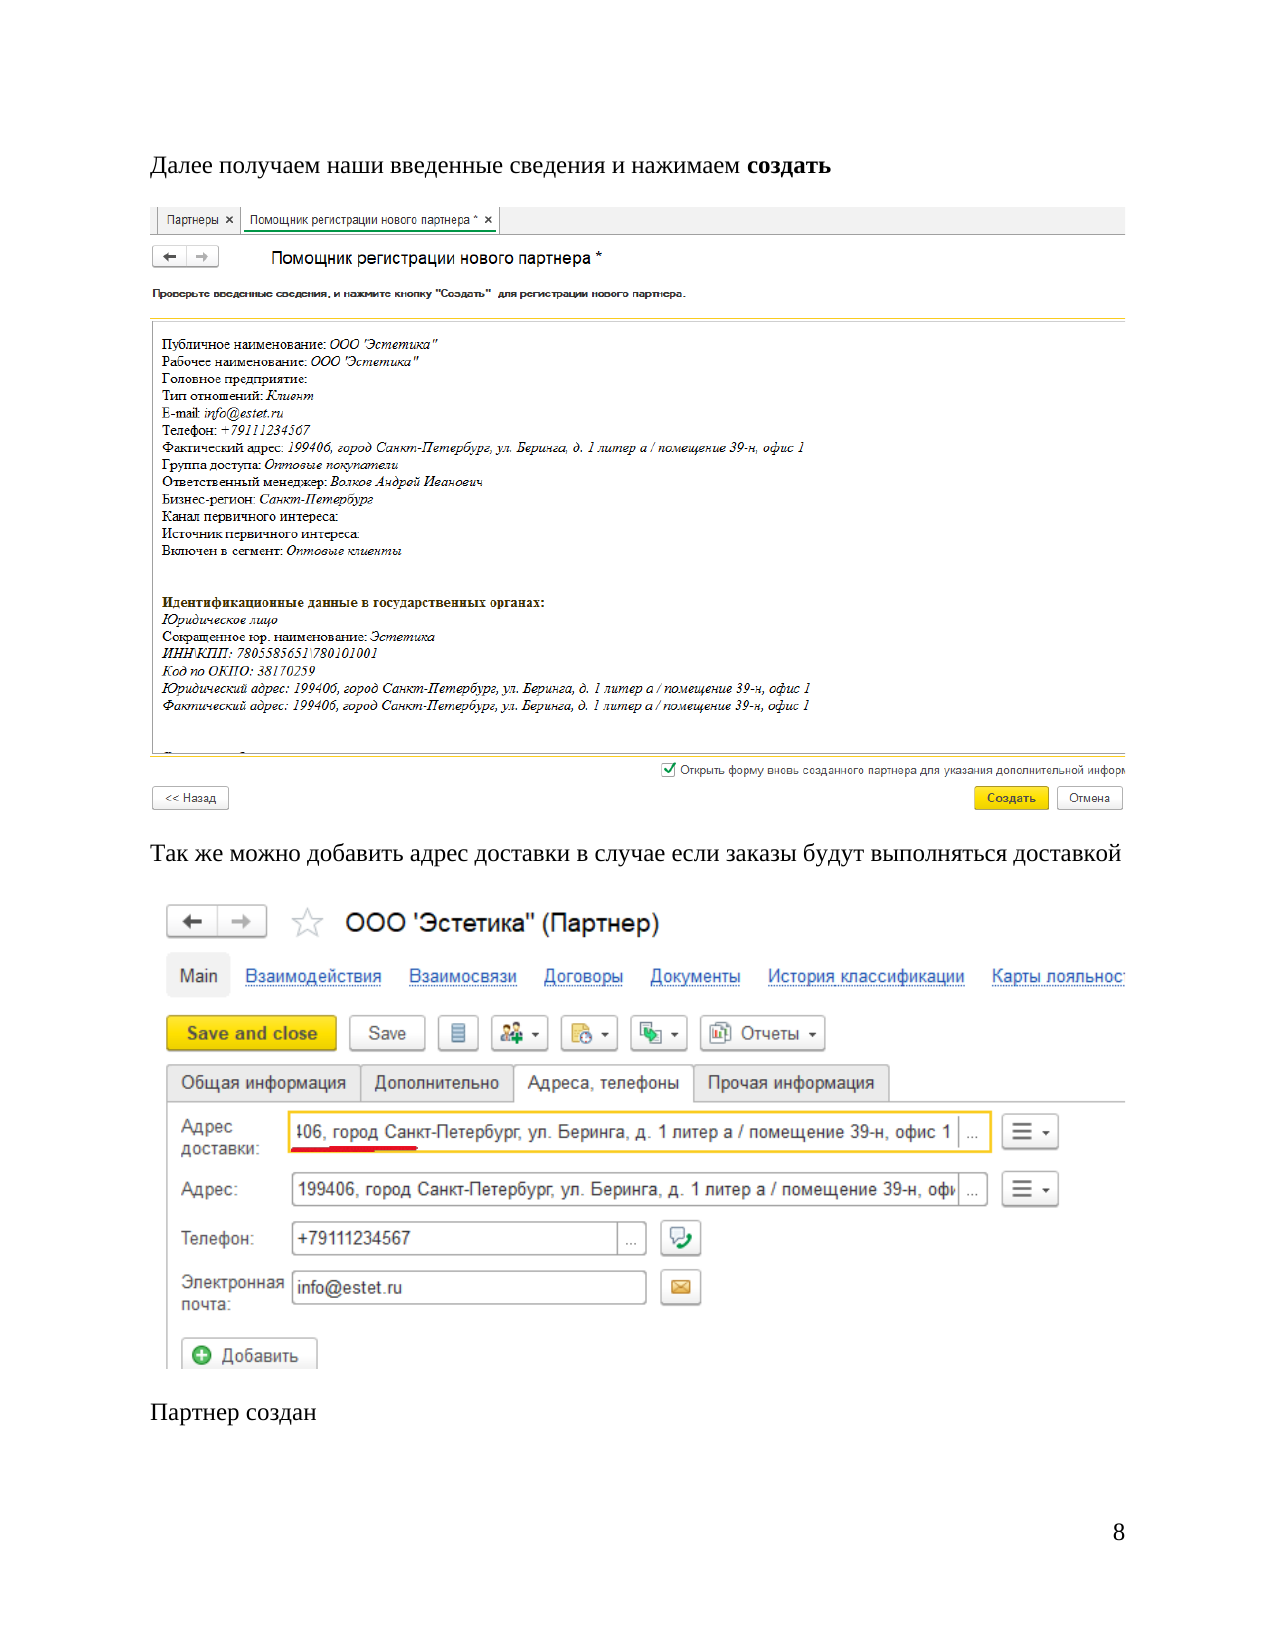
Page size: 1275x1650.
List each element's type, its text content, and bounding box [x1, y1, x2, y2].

text Партнер создан [150, 1397, 1125, 1426]
text Так же можно добавить адрес доставки в случае если заказы будут выполняться доставкой [150, 838, 1125, 867]
picture [150, 207, 1125, 810]
picture [150, 895, 1125, 1369]
text Далее получаем наши введенные сведения и нажимаем создать [150, 150, 1125, 179]
